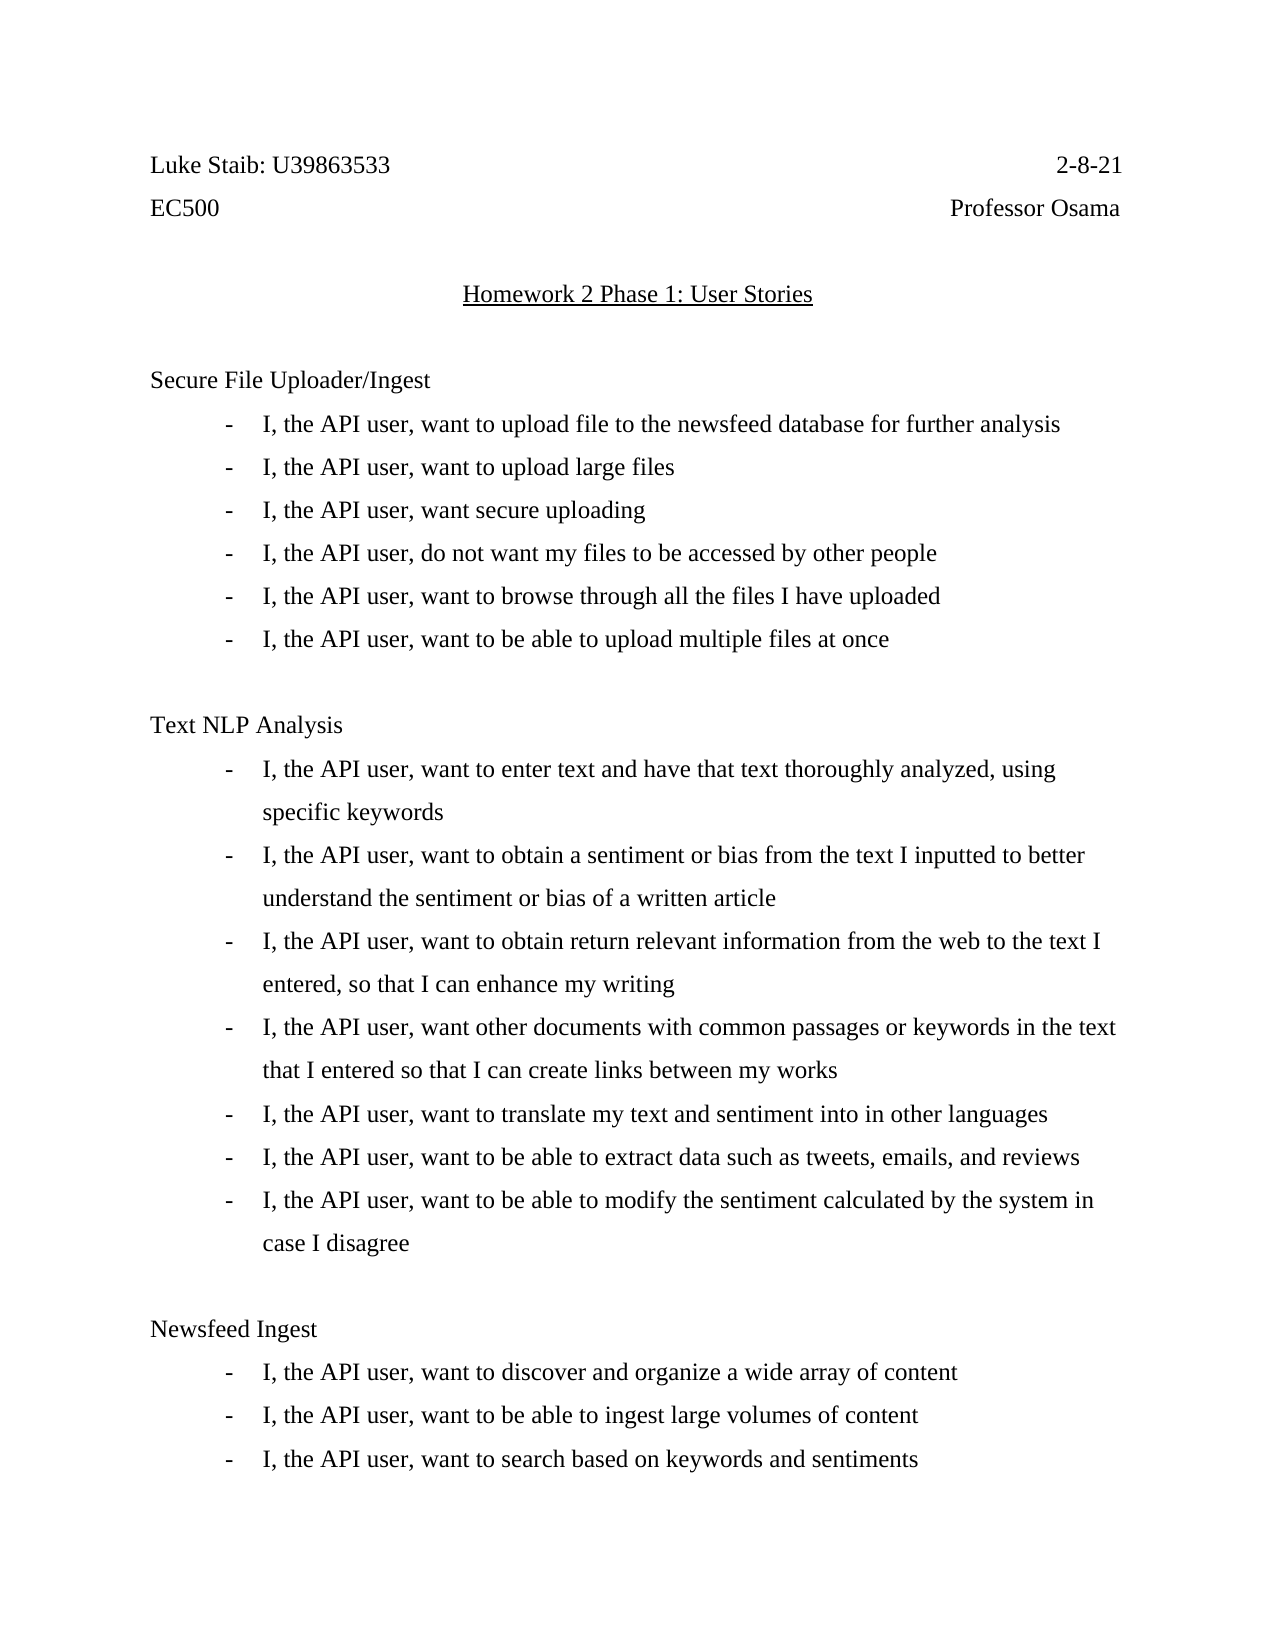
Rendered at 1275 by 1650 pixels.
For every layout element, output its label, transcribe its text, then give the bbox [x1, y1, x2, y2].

list I, the API user, want to be able to upload multiple files at once [225, 624, 1125, 653]
text Text NLP Analysis [150, 711, 1125, 739]
text Newsfeed Ingest [150, 1314, 1125, 1343]
list I, the API user, want to be able to ingest large volumes of content [225, 1401, 1125, 1429]
list I, the API user, want to be able to modify the sentiment calculated by the system in case I disagree [225, 1185, 1125, 1257]
list I, the API user, want to enter text and have that text thoroughly analyzed, using specific keywords [225, 754, 1125, 826]
list Secure File Uploader/Ingest [150, 366, 1125, 394]
list I, the API user, want secure uploading [225, 495, 1125, 524]
list I, the API user, want to obtain a sentiment or bias from the text I inputted to better understand the sentiment or bias of a written article [225, 840, 1125, 912]
list I, the API user, do not want my files to be accessed by other people [225, 538, 1125, 567]
text Luke Staib: U39863533 2-8-21 [150, 150, 1125, 179]
list I, the API user, want to discover and organize a wide array of content [225, 1357, 1125, 1386]
list I, the API user, want to upload file to the newsfeed database for further analysis [225, 409, 1125, 437]
list I, the API user, want other documents with common passages or keywords in the text that I entered so that I can create links between my works [225, 1012, 1125, 1084]
text Homework 2 Phase 1: User Stories [150, 279, 1125, 308]
list I, the API user, want to translate my text and sentiment into in other languages [225, 1099, 1125, 1127]
list I, the API user, want to obtain return relevant information from the web to the text I entered, so that I can enhance my writing [225, 926, 1125, 998]
list I, the API user, want to browse through all the files I have uploaded [225, 581, 1125, 610]
text EC500 Professor Osama [150, 193, 1125, 222]
list I, the API user, want to upload large files [225, 452, 1125, 481]
list I, the API user, want to search based on keywords and sentiments [225, 1444, 1125, 1472]
list I, the API user, want to be able to extract data such as tweets, emails, and reviews [225, 1142, 1125, 1171]
